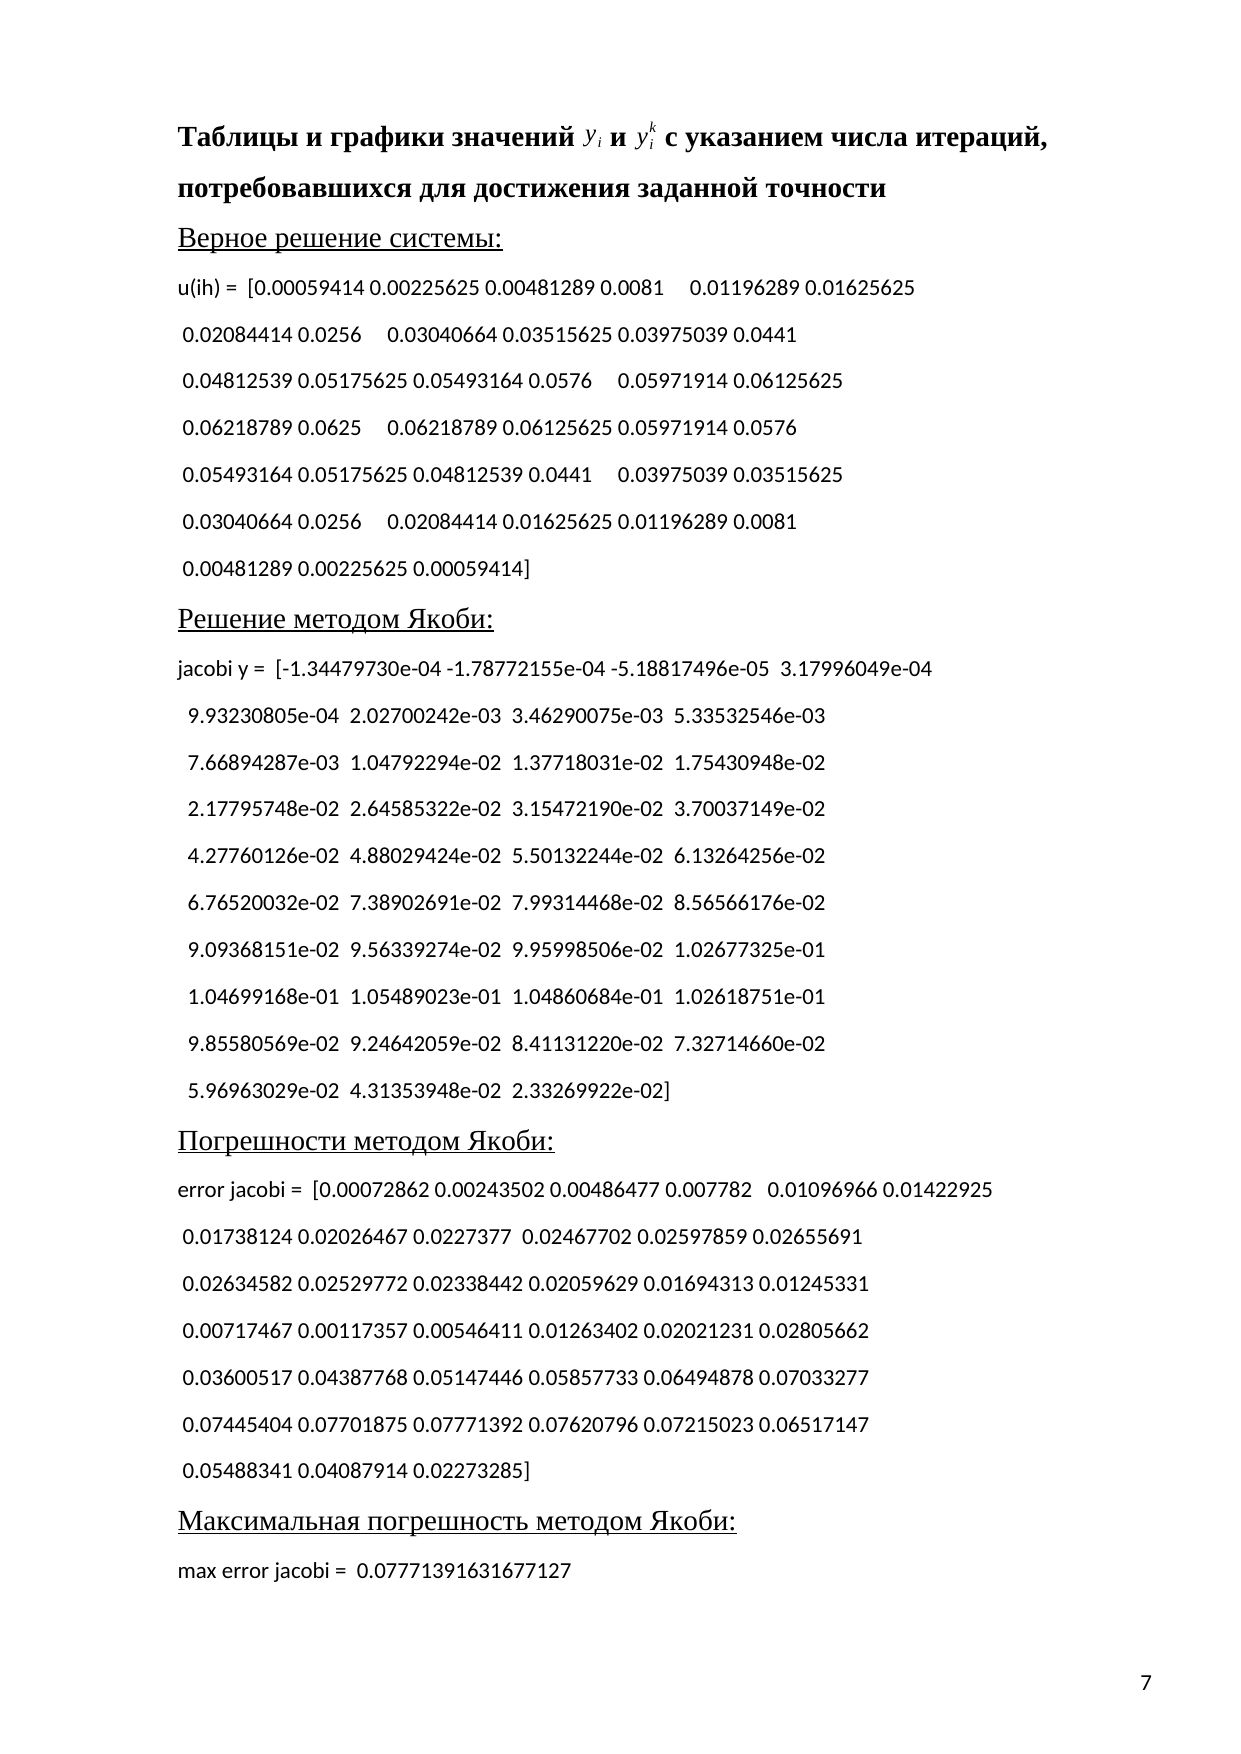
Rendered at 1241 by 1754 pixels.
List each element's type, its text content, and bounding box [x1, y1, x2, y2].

text 5.96963029e-02 4.31353948e-02 2.33269922e-02] [177, 1076, 1152, 1104]
subtitle Таблицы и графики значений и с указанием числа итераций, потребовавшихся для достижения заданной точности [177, 118, 1152, 203]
text 9.93230805e-04 2.02700242e-03 3.46290075e-03 5.33532546e-03 [177, 701, 1152, 729]
text 0.07445404 0.07701875 0.07771392 0.07620796 0.07215023 0.06517147 [177, 1410, 1152, 1438]
text 0.00481289 0.00225625 0.00059414] [177, 554, 1152, 582]
text 0.06218789 0.0625 0.06218789 0.06125625 0.05971914 0.0576 [177, 413, 1152, 442]
text Верное решение системы: [177, 220, 1152, 254]
text 9.09368151e-02 9.56339274e-02 9.95998506e-02 1.02677325e-01 [177, 935, 1152, 963]
text 2.17795748e-02 2.64585322e-02 3.15472190e-02 3.70037149e-02 [177, 794, 1152, 822]
text 0.05493164 0.05175625 0.04812539 0.0441 0.03975039 0.03515625 [177, 460, 1152, 488]
text 9.85580569e-02 9.24642059e-02 8.41131220e-02 7.32714660e-02 [177, 1029, 1152, 1057]
text 0.00717467 0.00117357 0.00546411 0.01263402 0.02021231 0.02805662 [177, 1316, 1152, 1344]
text u(ih) = [0.00059414 0.00225625 0.00481289 0.0081 0.01196289 0.01625625 [177, 273, 1152, 301]
text 0.02634582 0.02529772 0.02338442 0.02059629 0.01694313 0.01245331 [177, 1269, 1152, 1297]
text 0.03040664 0.0256 0.02084414 0.01625625 0.01196289 0.0081 [177, 507, 1152, 535]
text 0.04812539 0.05175625 0.05493164 0.0576 0.05971914 0.06125625 [177, 367, 1152, 395]
text 6.76520032e-02 7.38902691e-02 7.99314468e-02 8.56566176e-02 [177, 888, 1152, 916]
text 7.66894287e-03 1.04792294e-02 1.37718031e-02 1.75430948e-02 [177, 748, 1152, 776]
text error jacobi = [0.00072862 0.00243502 0.00486477 0.007782 0.01096966 0.01422925 [177, 1175, 1152, 1203]
text 0.03600517 0.04387768 0.05147446 0.05857733 0.06494878 0.07033277 [177, 1363, 1152, 1391]
text jacobi y = [-1.34479730e-04 -1.78772155e-04 -5.18817496e-05 3.17996049e-04 [177, 654, 1152, 682]
text 0.05488341 0.04087914 0.02273285] [177, 1457, 1152, 1485]
text Погрешности методом Якоби: [177, 1123, 1152, 1156]
text 0.02084414 0.0256 0.03040664 0.03515625 0.03975039 0.0441 [177, 320, 1152, 348]
text max error jacobi = 0.07771391631677127 [177, 1556, 1152, 1584]
text Решение методом Якоби: [177, 601, 1152, 634]
text 4.27760126e-02 4.88029424e-02 5.50132244e-02 6.13264256e-02 [177, 841, 1152, 869]
text 1.04699168e-01 1.05489023e-01 1.04860684e-01 1.02618751e-01 [177, 982, 1152, 1010]
text 0.01738124 0.02026467 0.0227377 0.02467702 0.02597859 0.02655691 [177, 1222, 1152, 1250]
text Максимальная погрешность методом Якоби: [177, 1503, 1152, 1537]
